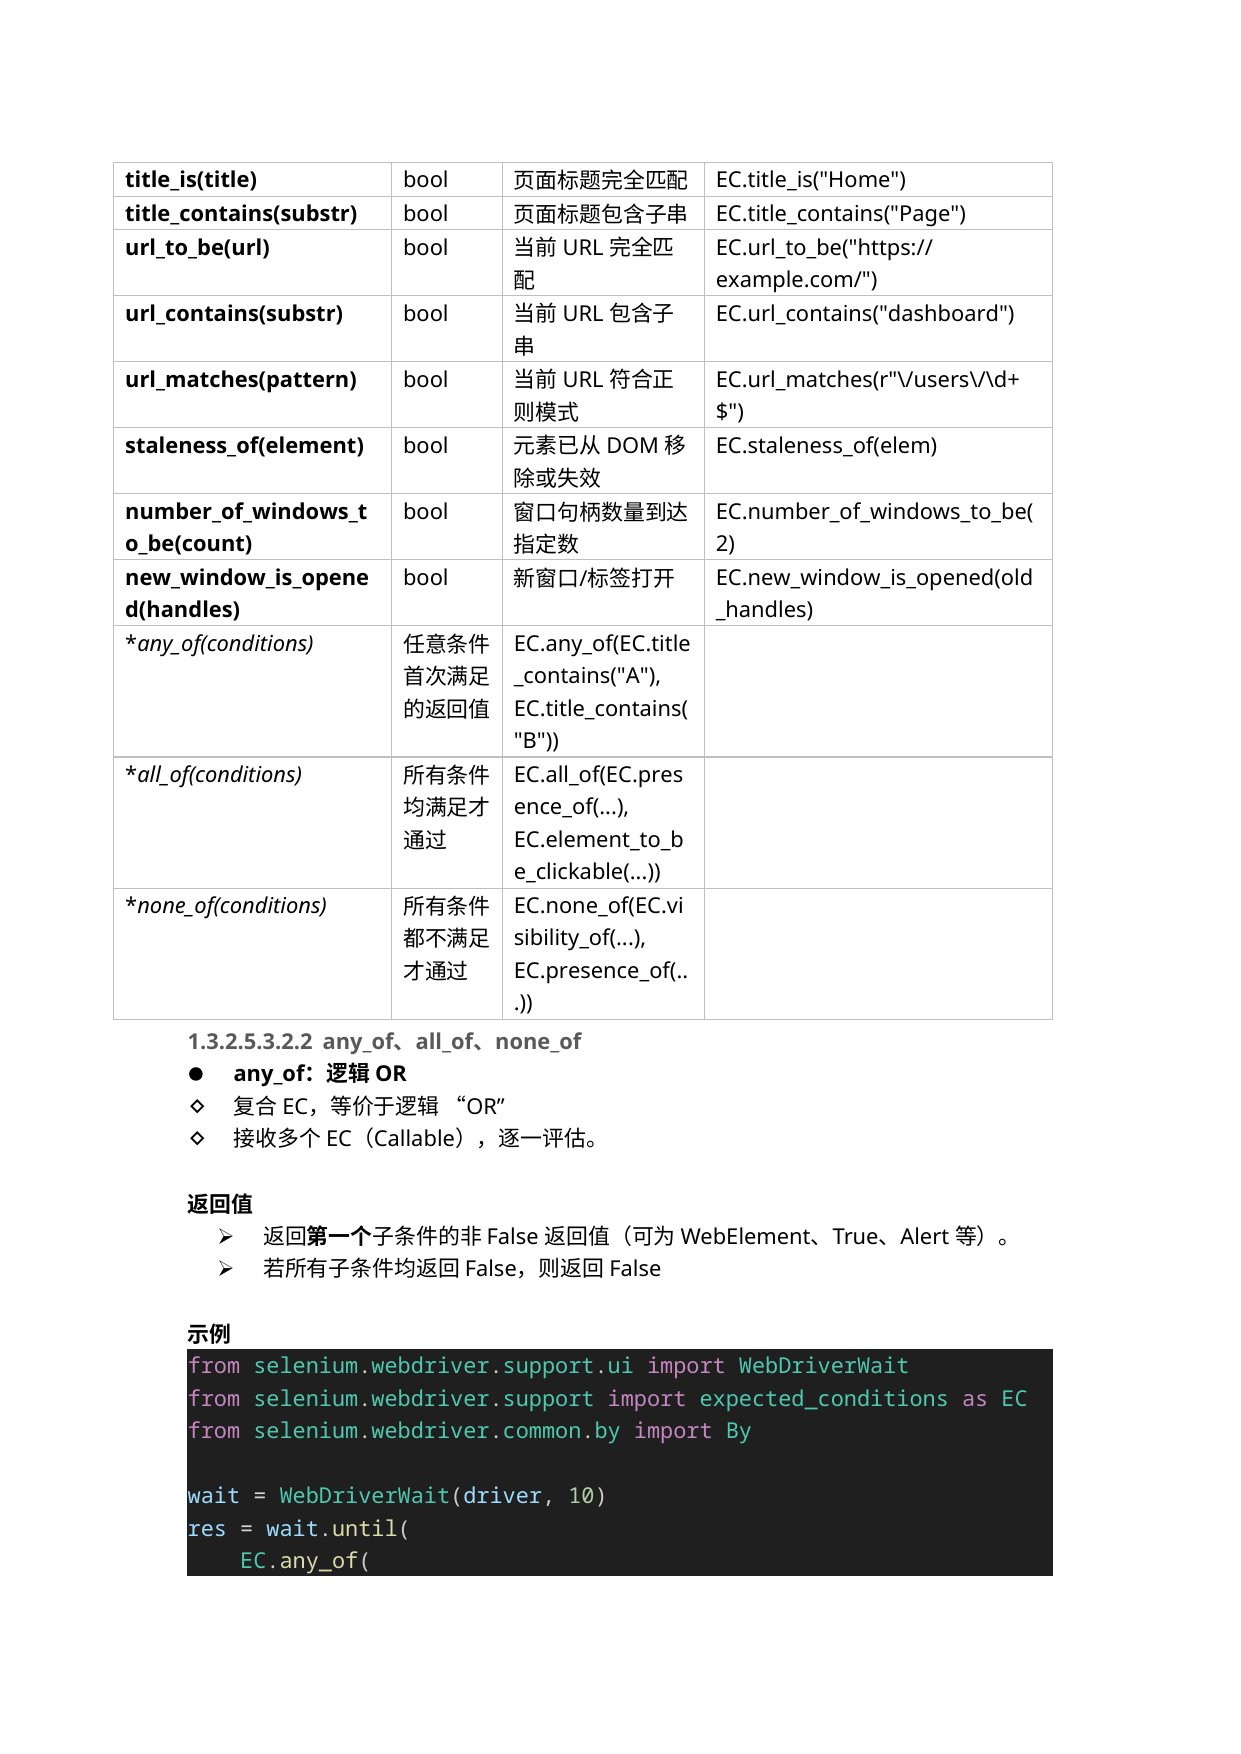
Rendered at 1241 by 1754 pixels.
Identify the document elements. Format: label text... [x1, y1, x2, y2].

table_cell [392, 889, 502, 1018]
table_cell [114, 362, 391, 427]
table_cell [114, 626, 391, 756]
text 返回值 [187, 1186, 1053, 1219]
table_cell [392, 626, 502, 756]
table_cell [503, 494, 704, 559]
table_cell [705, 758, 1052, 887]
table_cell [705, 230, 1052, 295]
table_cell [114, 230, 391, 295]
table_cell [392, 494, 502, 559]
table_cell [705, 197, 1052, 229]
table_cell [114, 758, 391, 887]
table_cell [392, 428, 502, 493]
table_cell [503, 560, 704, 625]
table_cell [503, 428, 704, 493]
list 接收多个 EC（Callable），逐一评估。 [187, 1121, 1053, 1154]
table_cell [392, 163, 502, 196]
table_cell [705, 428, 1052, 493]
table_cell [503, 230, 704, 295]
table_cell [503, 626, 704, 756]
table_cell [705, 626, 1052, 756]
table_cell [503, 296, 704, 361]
list 复合 EC，等价于逻辑 “OR”​ [187, 1089, 1053, 1121]
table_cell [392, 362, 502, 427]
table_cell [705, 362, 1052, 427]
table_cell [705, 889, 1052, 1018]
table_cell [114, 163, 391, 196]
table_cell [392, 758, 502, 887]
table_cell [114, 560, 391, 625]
subtitle any_of、all_of、none_of [187, 1024, 1053, 1056]
text wait = WebDriverWait(driver, 10) [187, 1479, 1053, 1511]
text res = wait.until( [187, 1511, 1053, 1544]
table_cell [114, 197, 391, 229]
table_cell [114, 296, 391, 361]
text EC.any_of( [187, 1544, 1053, 1576]
list any_of：逻辑 OR [187, 1056, 1053, 1089]
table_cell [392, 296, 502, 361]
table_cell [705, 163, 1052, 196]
list 若所有子条件均返回 False，则返回 False​ [217, 1251, 1053, 1284]
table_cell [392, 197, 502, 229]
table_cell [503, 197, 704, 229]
text from selenium.webdriver.support import expected_conditions as EC [187, 1381, 1053, 1414]
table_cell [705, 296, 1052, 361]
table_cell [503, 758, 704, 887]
text from selenium.webdriver.common.by import By [187, 1414, 1053, 1446]
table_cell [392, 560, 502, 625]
list 返回第一个子条件的非 False 返回值（可为 WebElement、True、Alert 等）。 [217, 1219, 1053, 1251]
text 示例 [187, 1316, 1053, 1349]
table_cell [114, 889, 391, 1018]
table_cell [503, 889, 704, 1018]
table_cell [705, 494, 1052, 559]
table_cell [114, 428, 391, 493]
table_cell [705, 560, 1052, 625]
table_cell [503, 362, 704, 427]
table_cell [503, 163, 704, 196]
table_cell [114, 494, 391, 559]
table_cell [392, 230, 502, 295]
text from selenium.webdriver.support.ui import WebDriverWait [187, 1349, 1053, 1381]
